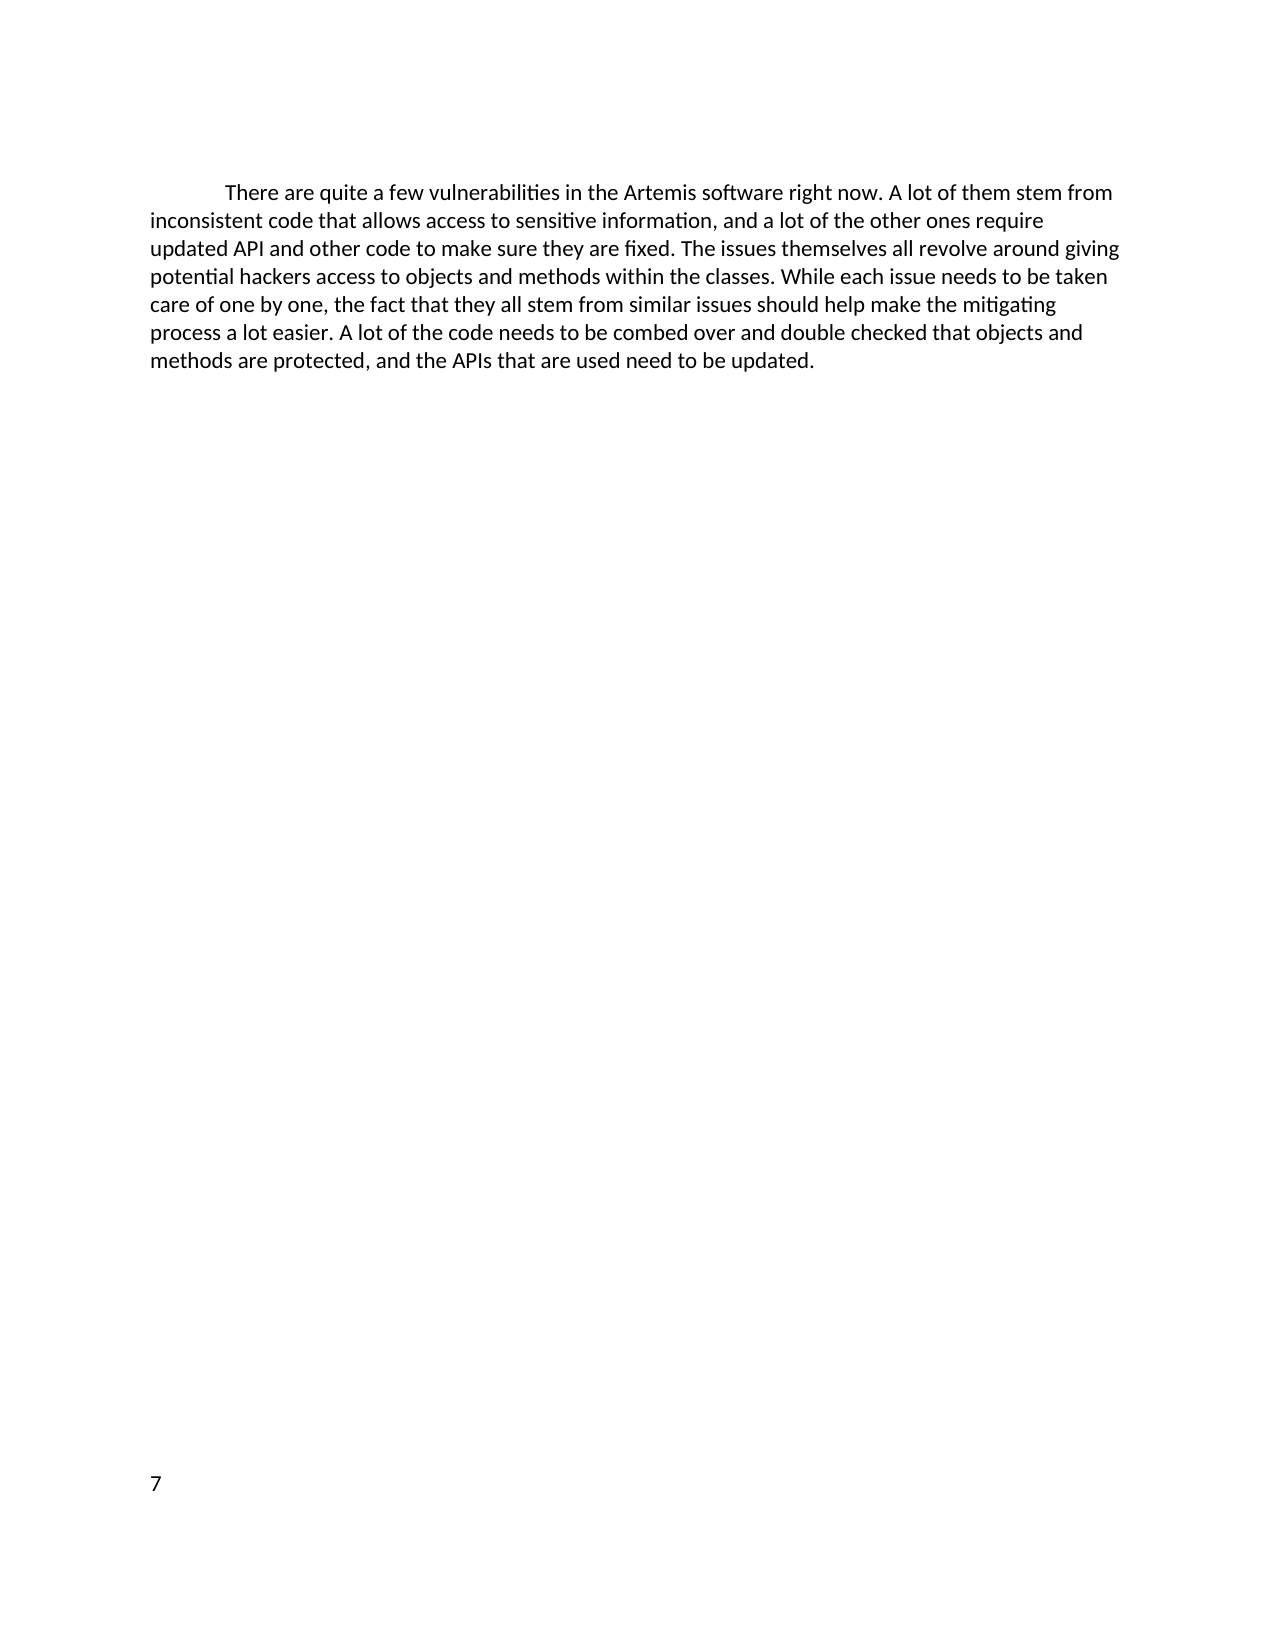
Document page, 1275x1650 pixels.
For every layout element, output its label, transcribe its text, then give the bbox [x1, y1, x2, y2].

text There are quite a few vulnerabilities in the Artemis software right now. A lot of them stem from inconsistent code that allows access to sensitive information, and a lot of the other ones require updated API and other code to make sure they are fixed. The issues themselves all revolve around giving potential hackers access to objects and methods within the classes. While each issue needs to be taken care of one by one, the fact that they all stem from similar issues should help make the mitigating process a lot easier. A lot of the code needs to be combed over and double checked that objects and methods are protected, and the APIs that are used need to be updated. [150, 178, 1125, 374]
